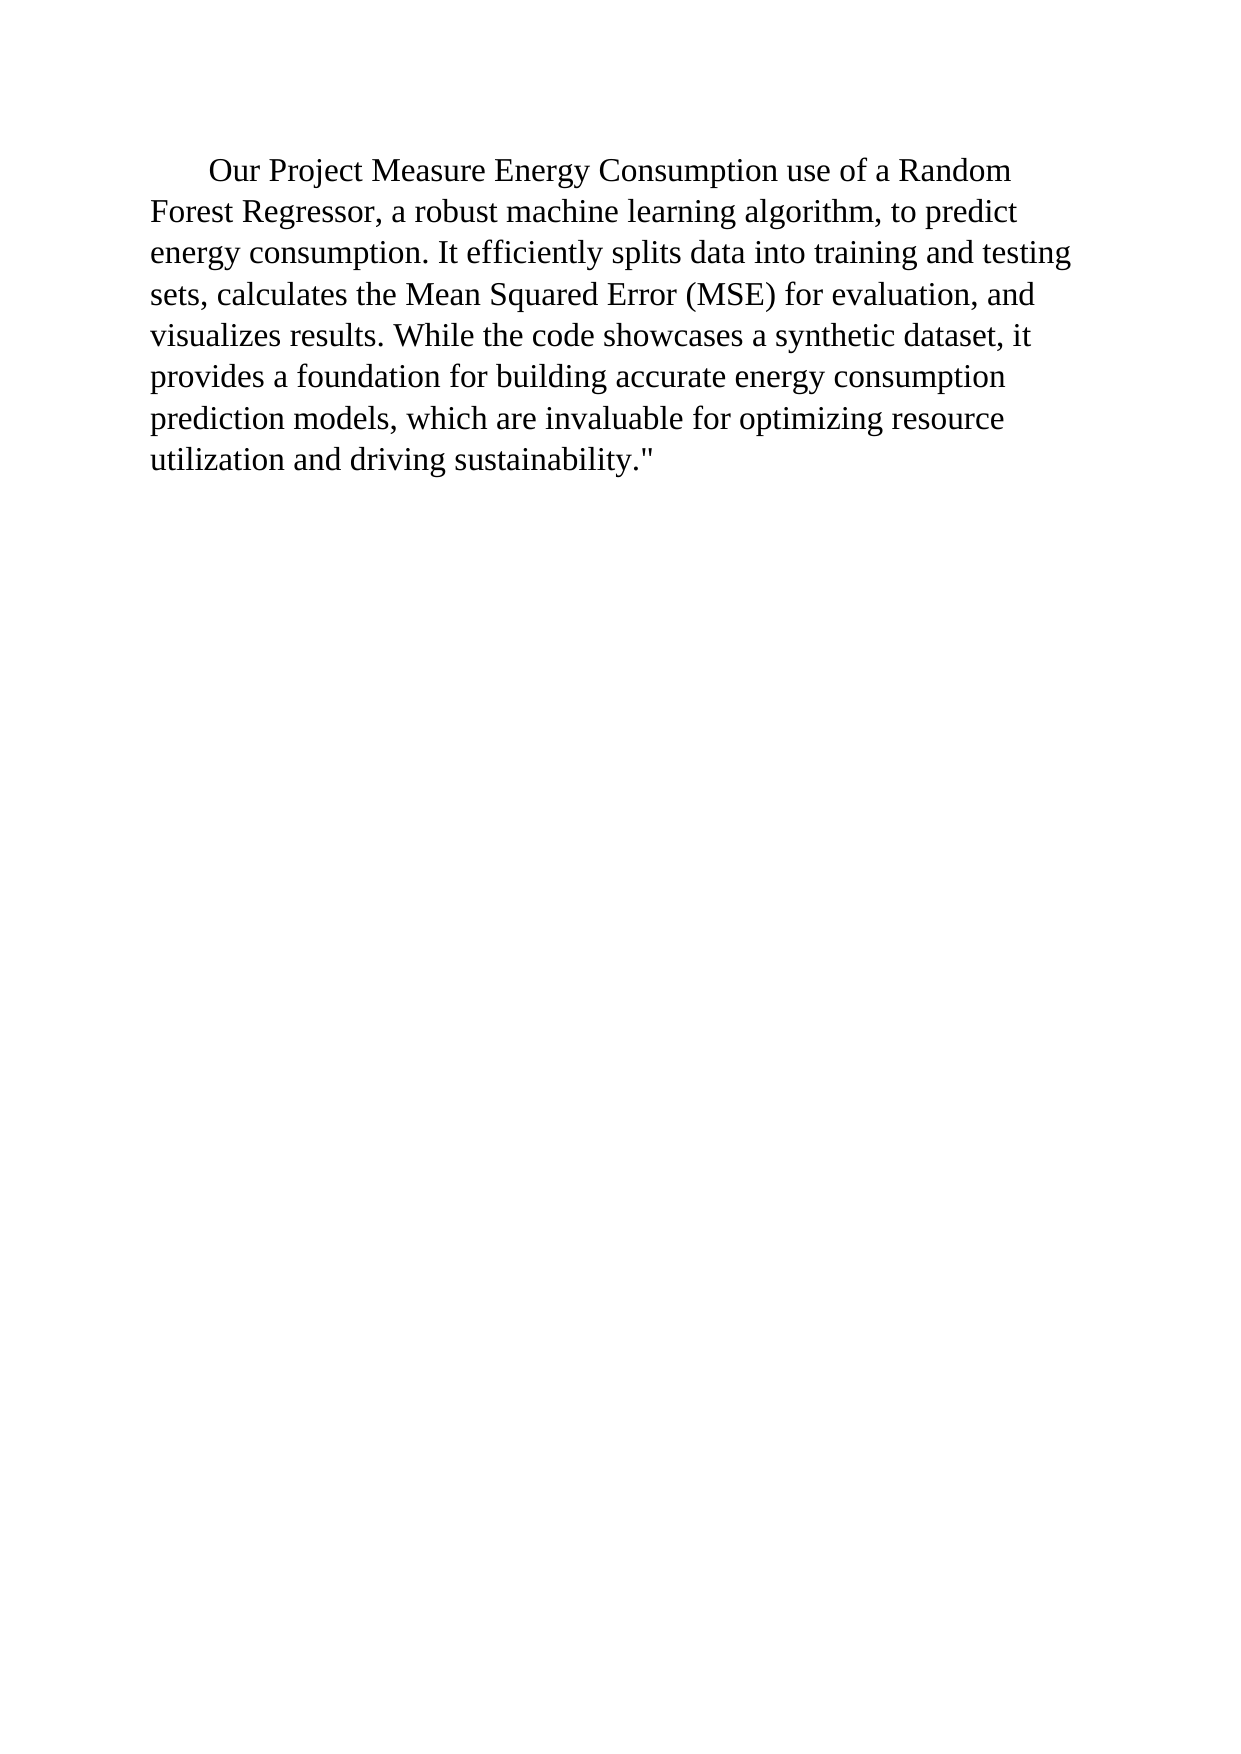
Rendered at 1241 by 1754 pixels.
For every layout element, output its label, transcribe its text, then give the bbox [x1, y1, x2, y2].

text Our Project Measure Energy Consumption use of a Random Forest Regressor, a robust machine learning algorithm, to predict energy consumption. It efficiently splits data into training and testing sets, calculates the Mean Squared Error (MSE) for evaluation, and visualizes results. While the code showcases a synthetic dataset, it provides a foundation for building accurate energy consumption prediction models, which are invaluable for optimizing resource utilization and driving sustainability." [150, 150, 1090, 478]
